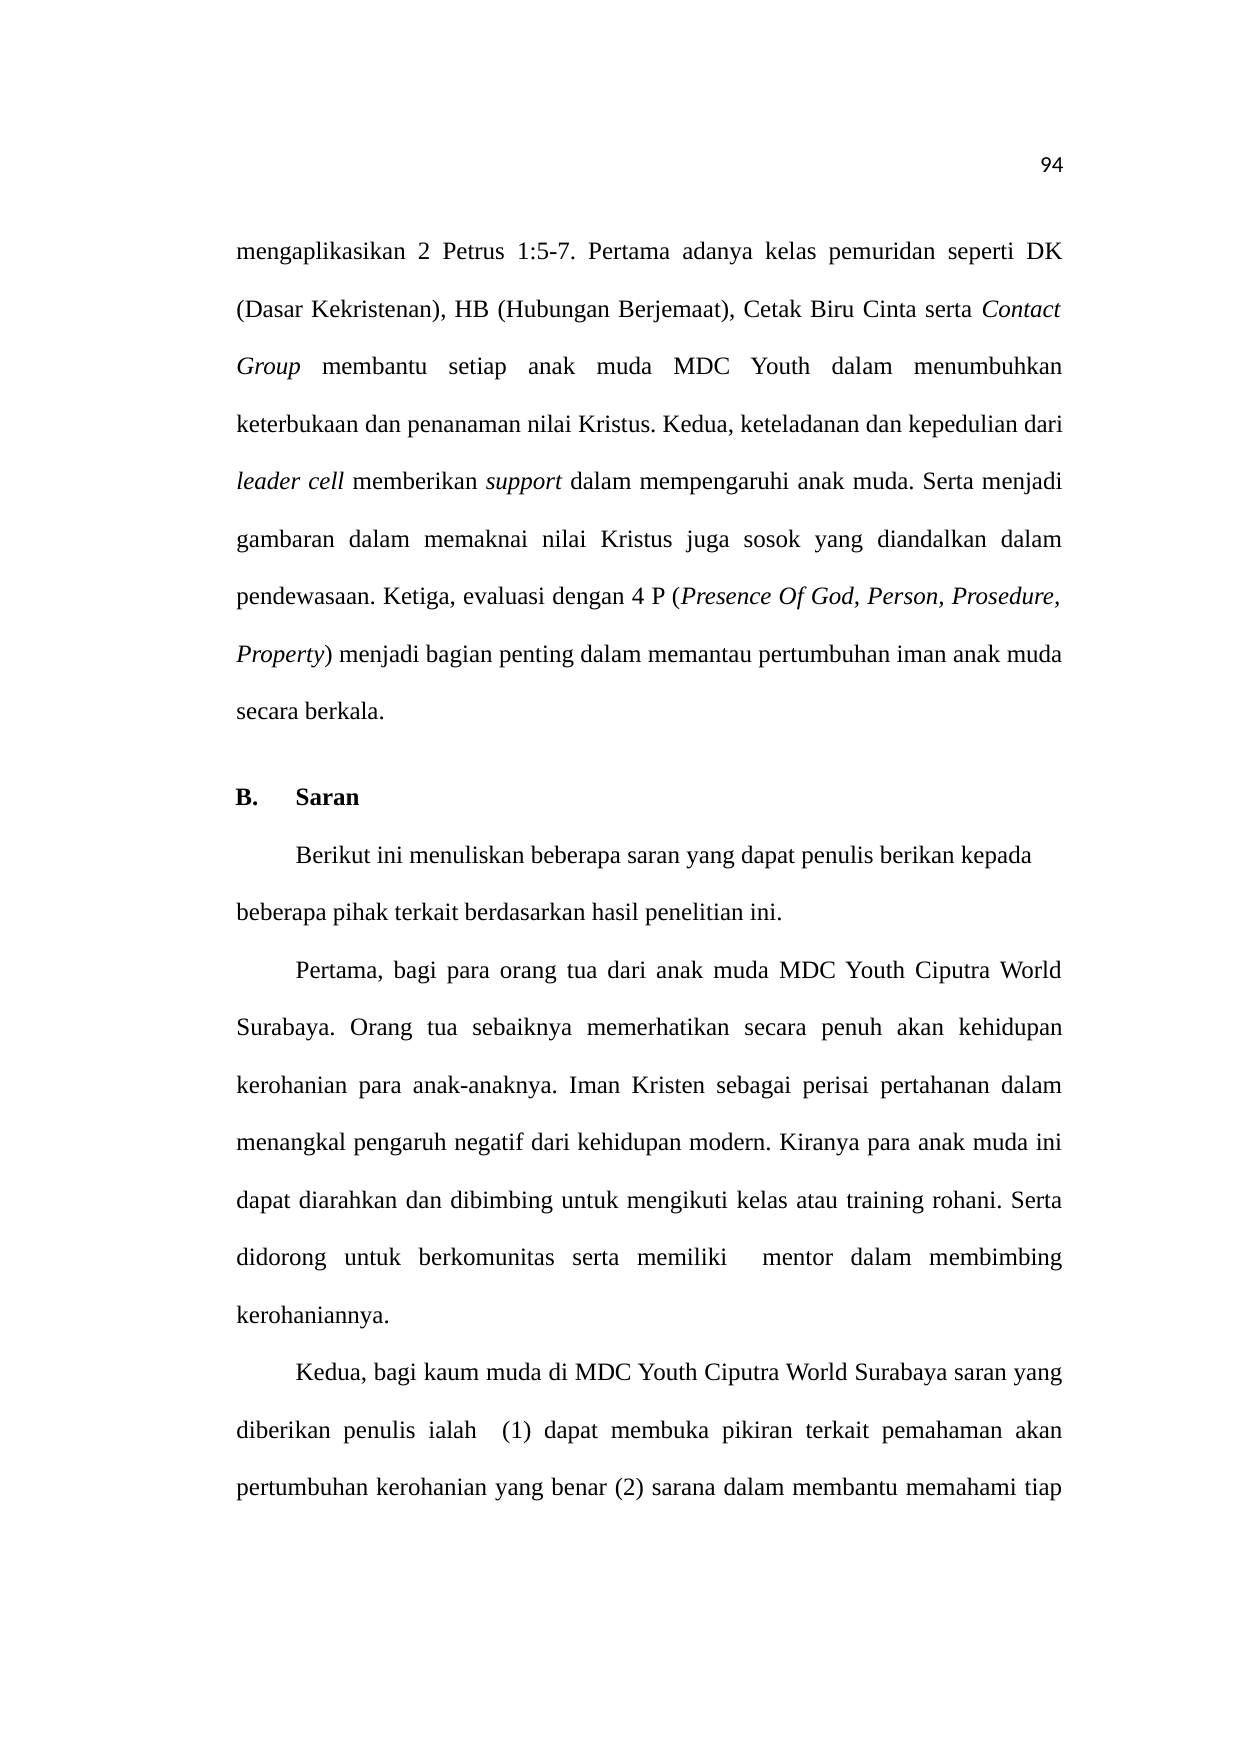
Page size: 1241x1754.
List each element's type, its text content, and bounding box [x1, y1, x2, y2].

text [236, 1357, 1063, 1501]
text Pertama, bagi para orang tua dari anak muda MDC Youth Ciputra World Surabaya. Orang tua sebaiknya memerhatikan secara penuh akan kehidupan kerohanian para anak-anaknya. Iman Kristen sebagai perisai pertahanan dalam menangkal pengaruh negatif dari kehidupan modern. Kiranya para anak muda ini dapat diarahkan dan dibimbing untuk mengikuti kelas atau training rohani. Serta didorong untuk berkomunitas serta memiliki mentor dalam membimbing kerohaniannya. [236, 955, 1063, 1329]
subtitle Saran [235, 782, 1063, 811]
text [236, 236, 1063, 725]
text Berikut ini menuliskan beberapa saran yang dapat penulis berikan kepada beberapa pihak terkait berdasarkan hasil penelitian ini. [236, 840, 1063, 926]
